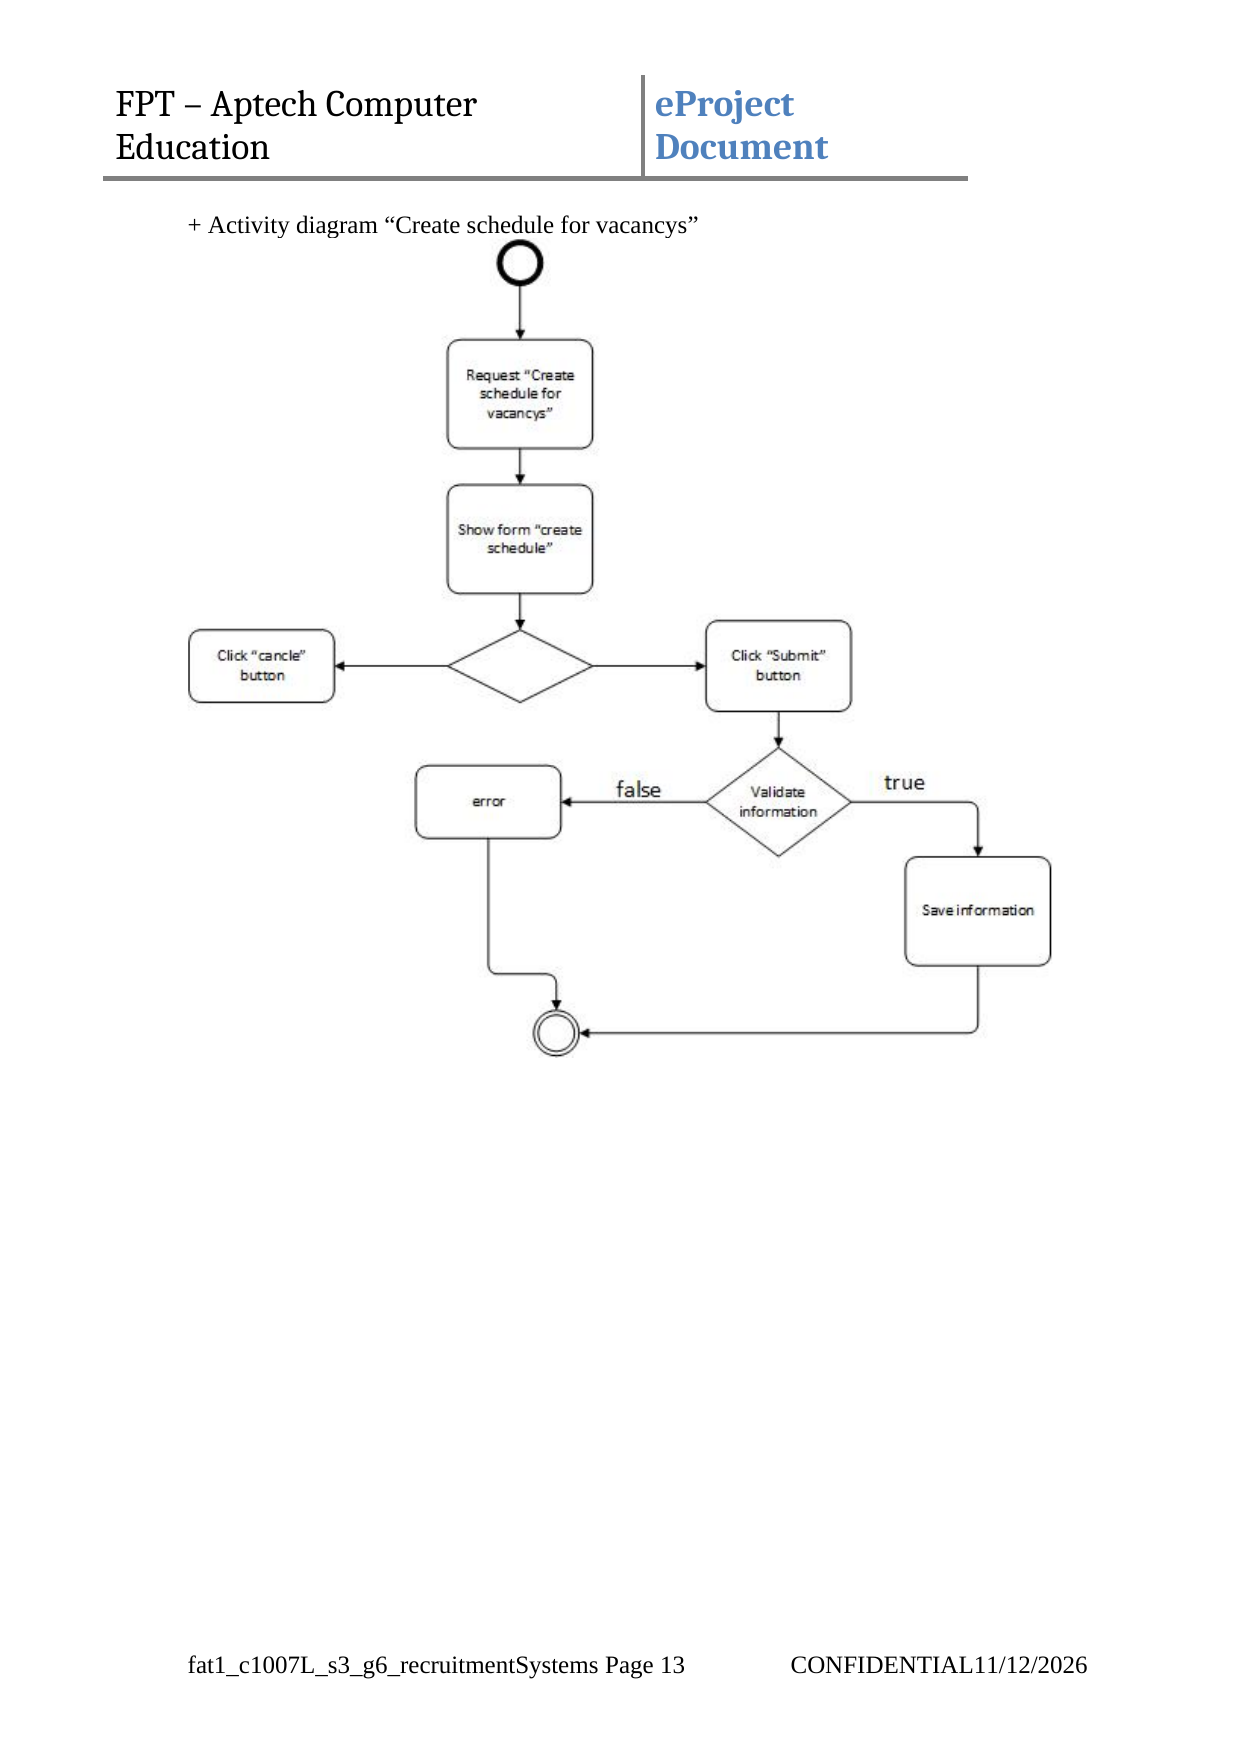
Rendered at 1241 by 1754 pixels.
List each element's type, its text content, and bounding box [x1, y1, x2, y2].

picture [187, 238, 1053, 1058]
text + Activity diagram “Create schedule for vacancys” [187, 210, 1053, 238]
